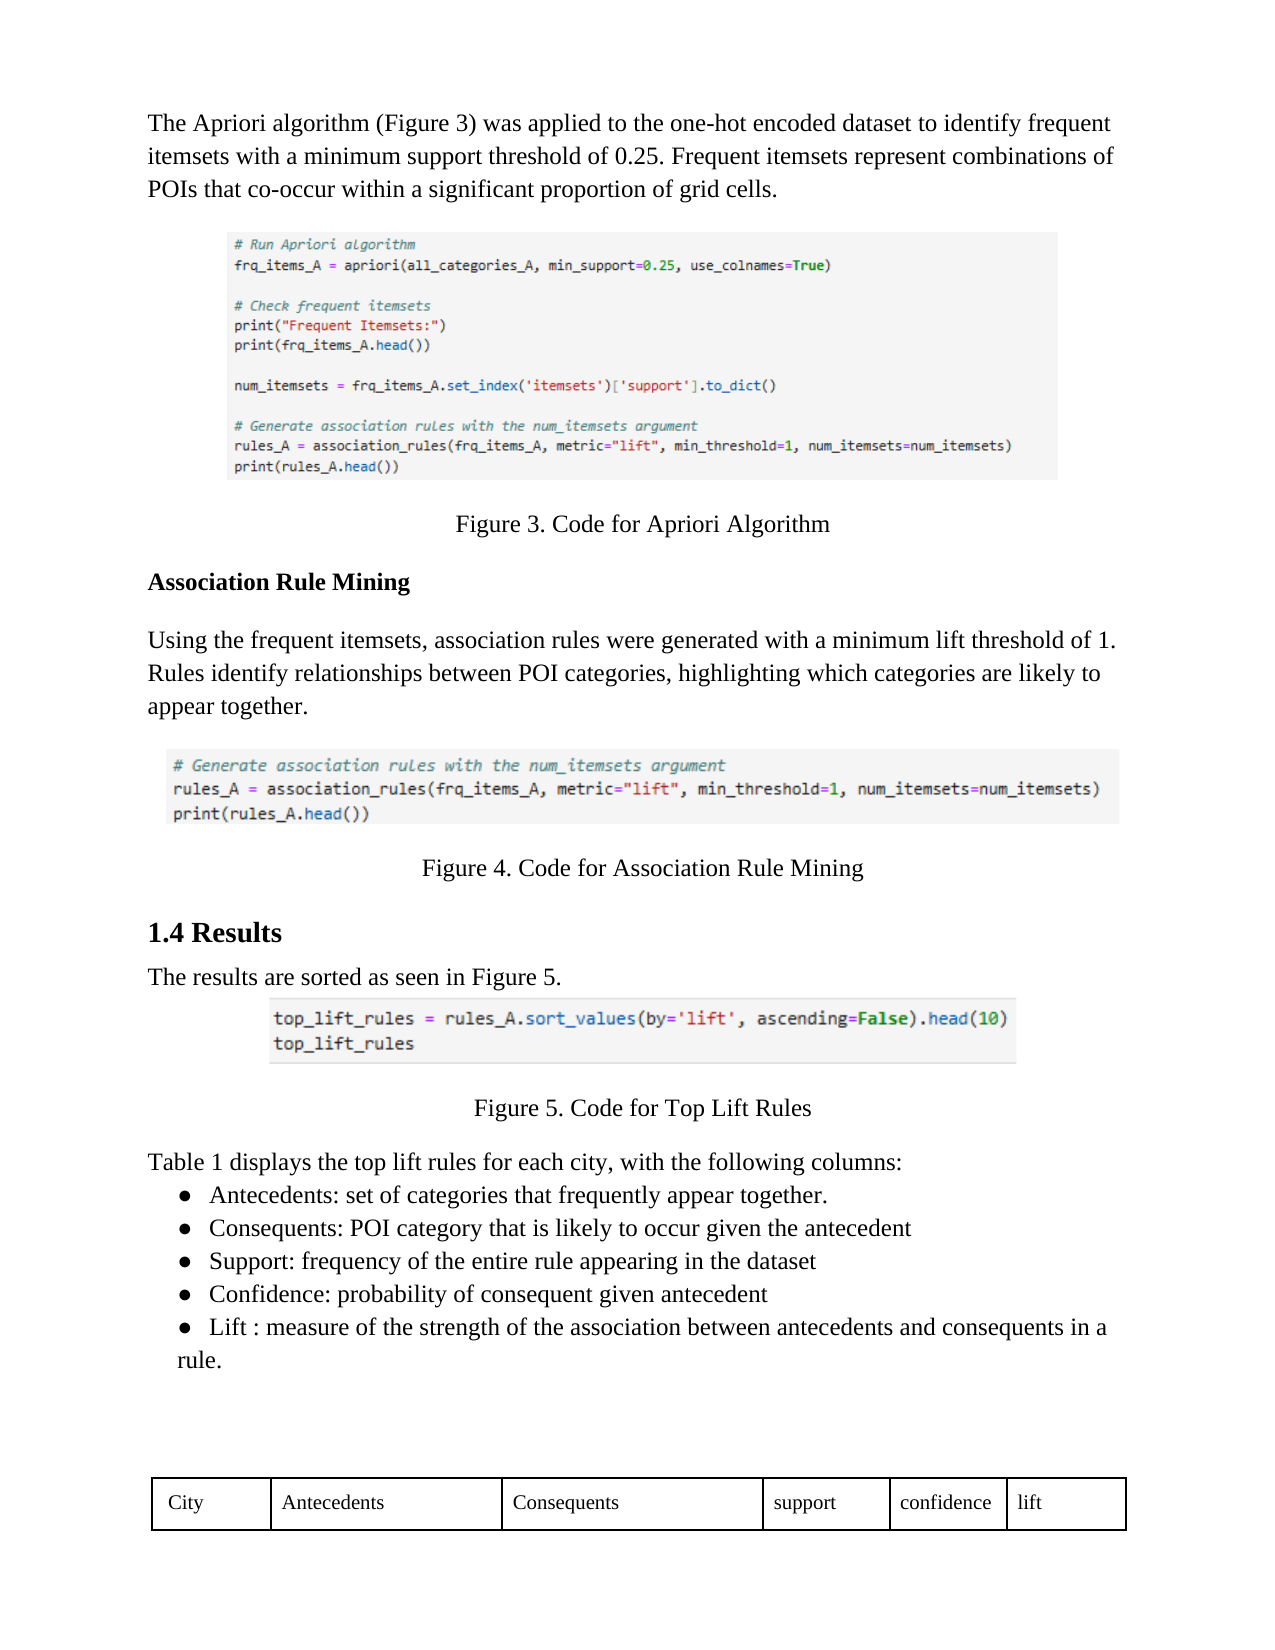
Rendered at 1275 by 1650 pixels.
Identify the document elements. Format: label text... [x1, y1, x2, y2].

text The results are sorted as seen in Figure 5. [147, 962, 1197, 991]
text Figure 3. Code for Apriori Algorithm [147, 509, 1138, 538]
table_header City [153, 1479, 270, 1528]
subtitle 1.4 Results [147, 915, 1138, 949]
list Support: frequency of the entire rule appearing in the dataset [177, 1246, 1138, 1275]
list Lift : measure of the strength of the association between antecedents and consequents in a rule. [177, 1312, 1138, 1374]
picture [166, 749, 1120, 824]
table_header confidence [891, 1479, 1006, 1528]
text Using the frequent itemsets, association rules were generated with a minimum lift threshold of 1. Rules identify relationships between POI categories, highlighting which categories are likely to appear together. [147, 625, 1138, 720]
picture [227, 232, 1058, 480]
table_header lift [1008, 1479, 1125, 1528]
text Association Rule Mining [147, 567, 1138, 596]
table_header support [764, 1479, 889, 1528]
text Figure 4. Code for Association Rule Mining [147, 853, 1138, 882]
table_header Antecedents [272, 1479, 501, 1528]
table_header Consequents [503, 1479, 762, 1528]
text Table 1 displays the top lift rules for each city, with the following columns: [147, 1147, 1197, 1176]
list Confidence: probability of consequent given antecedent [177, 1279, 1138, 1308]
text Figure 5. Code for Top Lift Rules [147, 1093, 1138, 1122]
list Consequents: POI category that is likely to occur given the antecedent [177, 1213, 1138, 1242]
list Antecedents: set of categories that frequently appear together. [177, 1180, 1138, 1209]
text The Apriori algorithm (Figure 3) was applied to the one-hot encoded dataset to identify frequent itemsets with a minimum support threshold of 0.25. Frequent itemsets represent combinations of POIs that co-occur within a significant proportion of grid cells. [147, 108, 1138, 203]
picture [269, 995, 1017, 1064]
